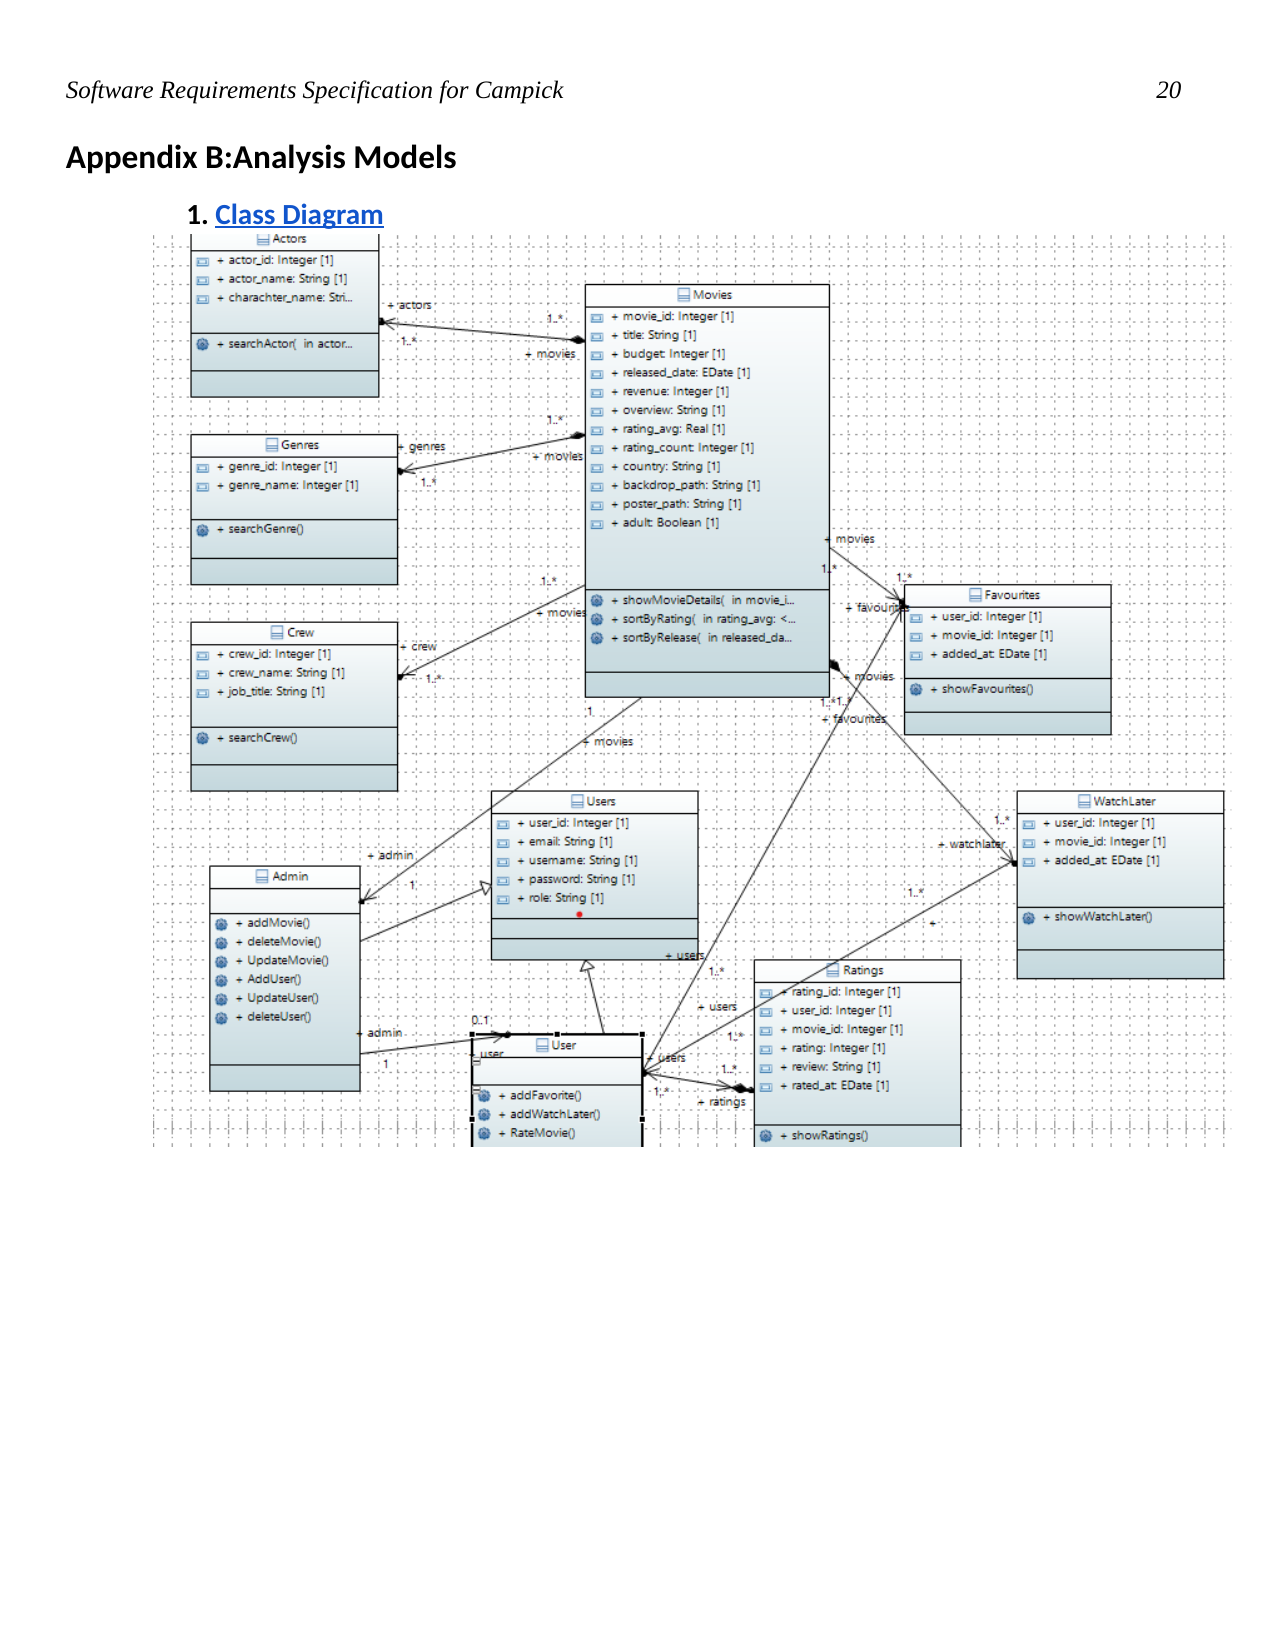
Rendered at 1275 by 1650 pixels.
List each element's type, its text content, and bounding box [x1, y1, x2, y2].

subtitle Appendix B:Analysis Models [66, 136, 1157, 177]
picture [150, 234, 1232, 1261]
subtitle 1. Class Diagram [186, 196, 1157, 231]
